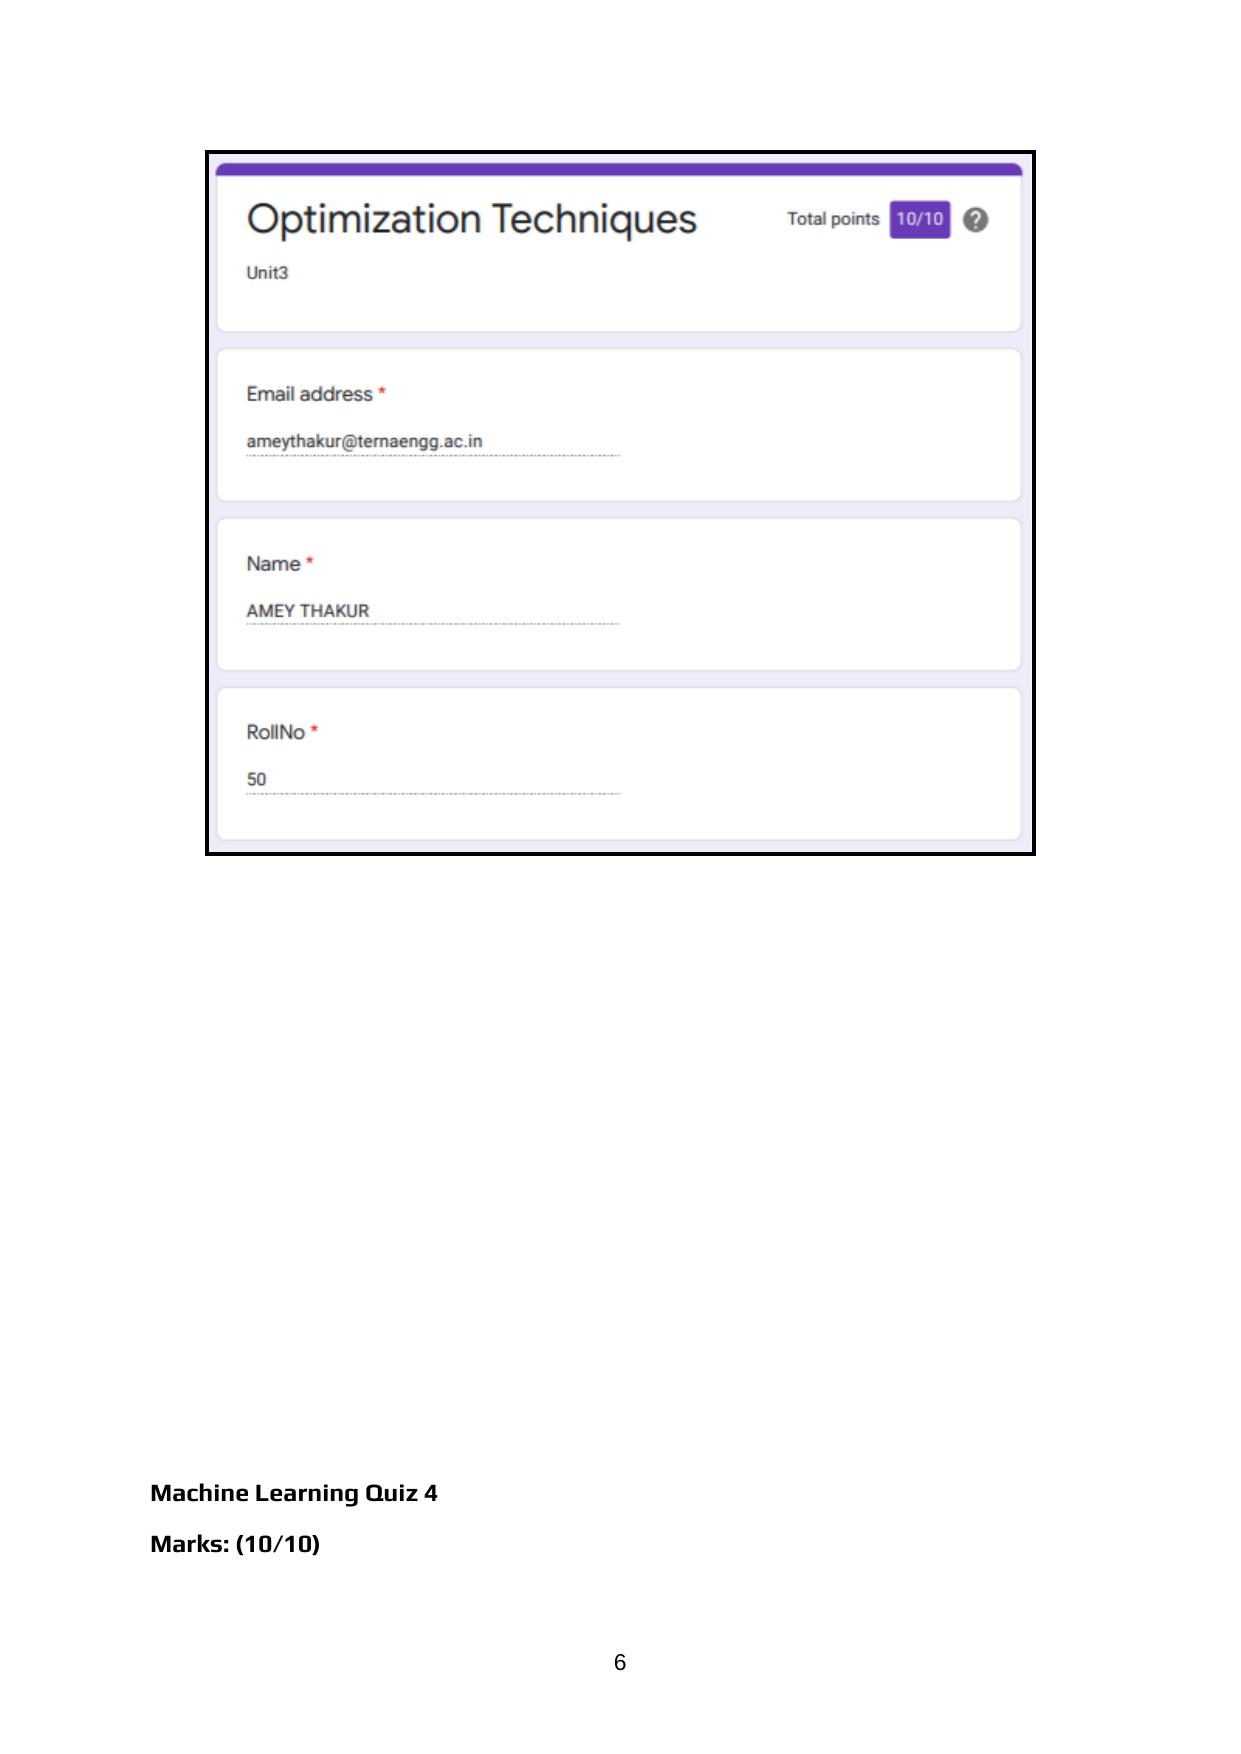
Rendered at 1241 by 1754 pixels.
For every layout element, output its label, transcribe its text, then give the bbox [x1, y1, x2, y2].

picture [209, 154, 1032, 852]
text Marks: (10/10) [150, 1528, 1090, 1557]
text Machine Learning Quiz 4 [150, 1478, 1090, 1507]
